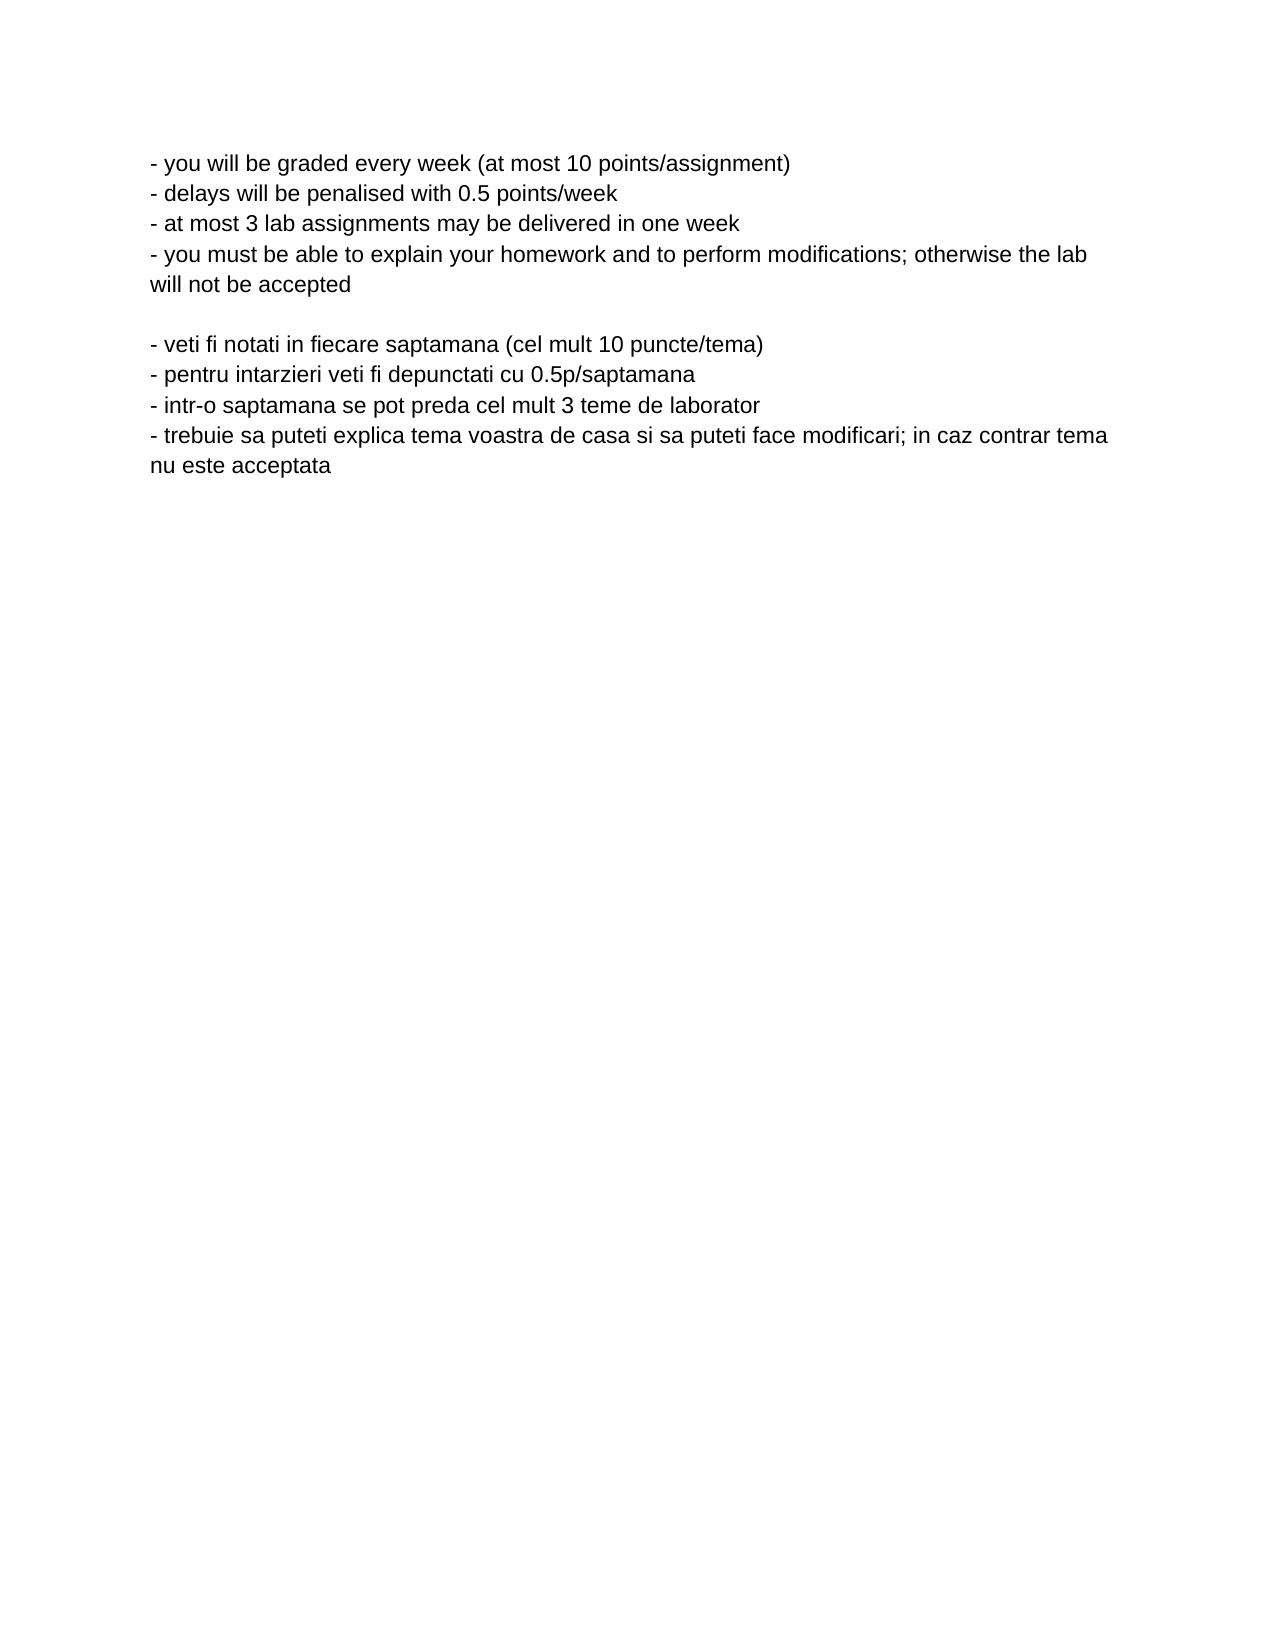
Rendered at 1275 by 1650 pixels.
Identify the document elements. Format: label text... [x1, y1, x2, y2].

text - delays will be penalised with 0.5 points/week [150, 180, 1125, 207]
text - you must be able to explain your homework and to perform modifications; otherwise the lab will not be accepted [150, 241, 1125, 297]
text - veti fi notati in fiecare saptamana (cel mult 10 puncte/tema) [150, 331, 1125, 358]
text - at most 3 lab assignments may be delivered in one week [150, 210, 1125, 237]
text - you will be graded every week (at most 10 points/assignment) [150, 150, 1125, 176]
text - trebuie sa puteti explica tema voastra de casa si sa puteti face modificari; in caz contrar tema nu este acceptata [150, 422, 1125, 478]
text - pentru intarzieri veti fi depunctati cu 0.5p/saptamana [150, 361, 1125, 388]
text - intr-o saptamana se pot preda cel mult 3 teme de laborator [150, 392, 1125, 418]
